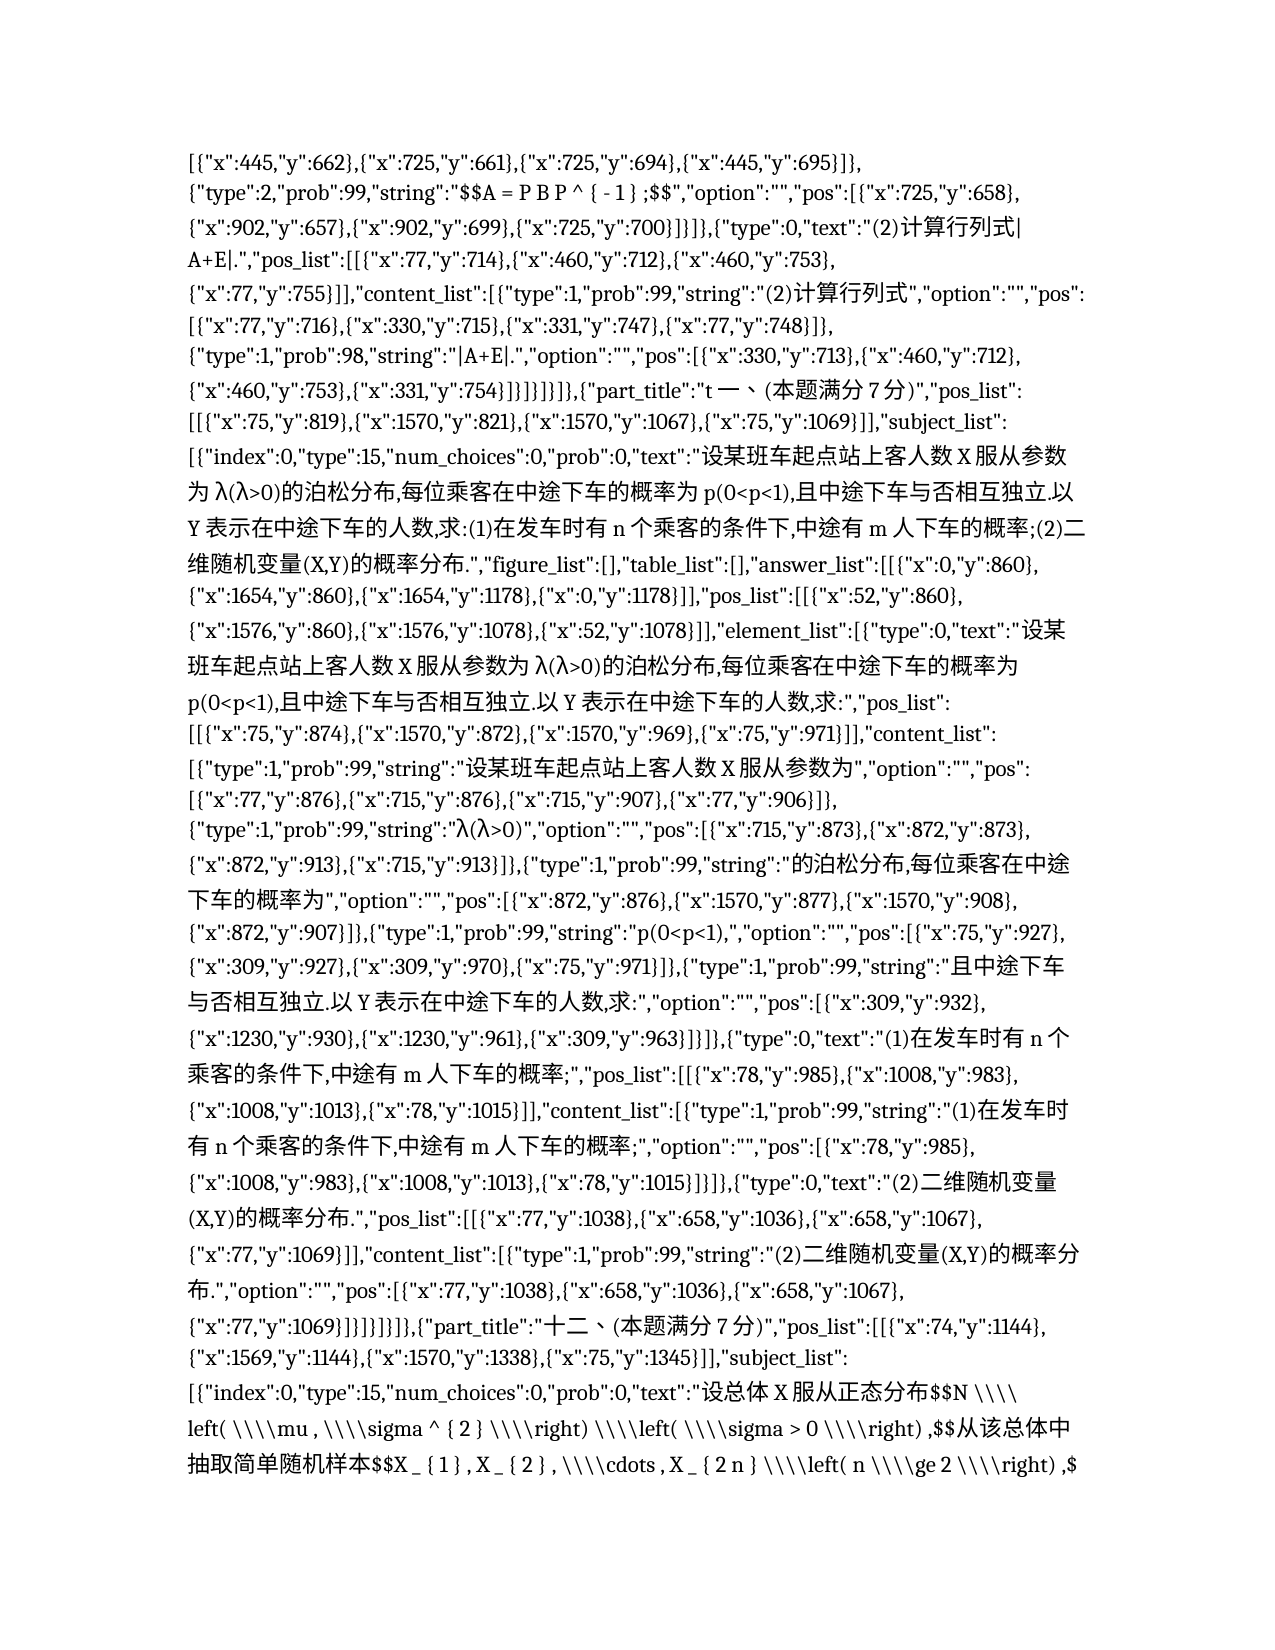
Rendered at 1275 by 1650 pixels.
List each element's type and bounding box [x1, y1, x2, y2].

text [187, 150, 1087, 1479]
